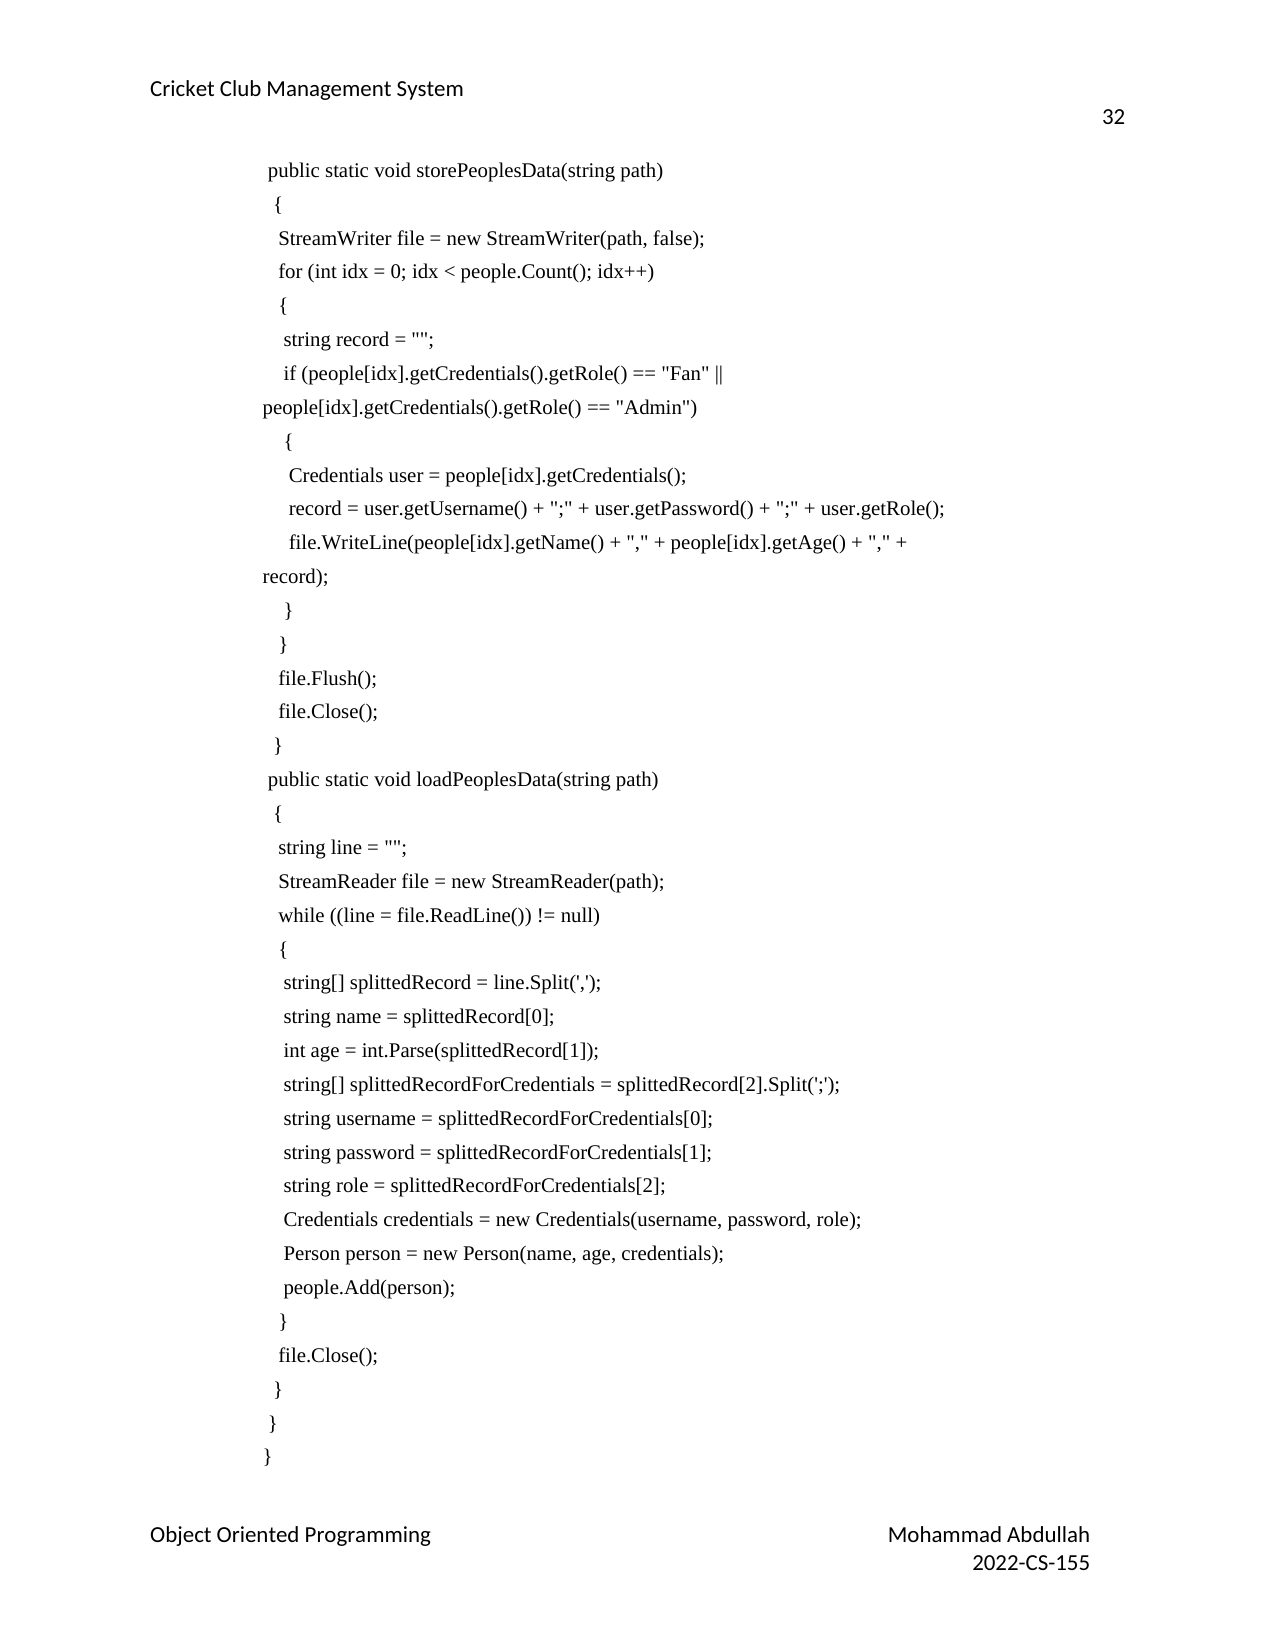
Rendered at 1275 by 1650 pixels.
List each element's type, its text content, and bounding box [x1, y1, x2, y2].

list } [262, 632, 969, 656]
list string line = ""; [262, 835, 969, 859]
list public static void storePeoplesData(string path) [262, 158, 969, 182]
list StreamWriter file = new StreamWriter(path, false); [262, 226, 969, 249]
list } [262, 1410, 969, 1434]
list } [262, 1377, 969, 1401]
list public static void loadPeoplesData(string path) [262, 767, 969, 791]
list { [262, 429, 969, 453]
list Person person = new Person(name, age, credentials); [262, 1241, 969, 1265]
list } [262, 598, 969, 622]
list while ((line = file.ReadLine()) != null) [262, 903, 969, 927]
list file.Close(); [262, 1343, 969, 1367]
list StreamReader file = new StreamReader(path); [262, 869, 969, 893]
list record = user.getUsername() + ";" + user.getPassword() + ";" + user.getRole(); [262, 496, 969, 520]
list people.Add(person); [262, 1275, 969, 1299]
list { [262, 801, 969, 825]
list string role = splittedRecordForCredentials[2]; [262, 1173, 969, 1197]
list { [262, 293, 969, 317]
list Credentials credentials = new Credentials(username, password, role); [262, 1207, 969, 1231]
list file.Close(); [262, 699, 969, 723]
list { [262, 936, 969, 961]
list { [262, 192, 969, 216]
list string username = splittedRecordForCredentials[0]; [262, 1106, 969, 1130]
list file.Flush(); [262, 666, 969, 690]
list Credentials user = people[idx].getCredentials(); [262, 462, 969, 487]
list } [262, 733, 969, 757]
list for (int idx = 0; idx < people.Count(); idx++) [262, 259, 969, 283]
list file.WriteLine(people[idx].getName() + "," + people[idx].getAge() + "," + record); [262, 530, 969, 588]
list string name = splittedRecord[0]; [262, 1004, 969, 1028]
list string record = ""; [262, 327, 969, 351]
list string password = splittedRecordForCredentials[1]; [262, 1139, 969, 1164]
list } [262, 1309, 969, 1333]
list } [262, 1444, 969, 1468]
list if (people[idx].getCredentials().getRole() == "Fan" || people[idx].getCredentials().getRole() == "Admin") [262, 361, 969, 419]
list string[] splittedRecordForCredentials = splittedRecord[2].Split(';'); [262, 1072, 969, 1096]
list string[] splittedRecord = line.Split(','); [262, 970, 969, 994]
list int age = int.Parse(splittedRecord[1]); [262, 1038, 969, 1062]
